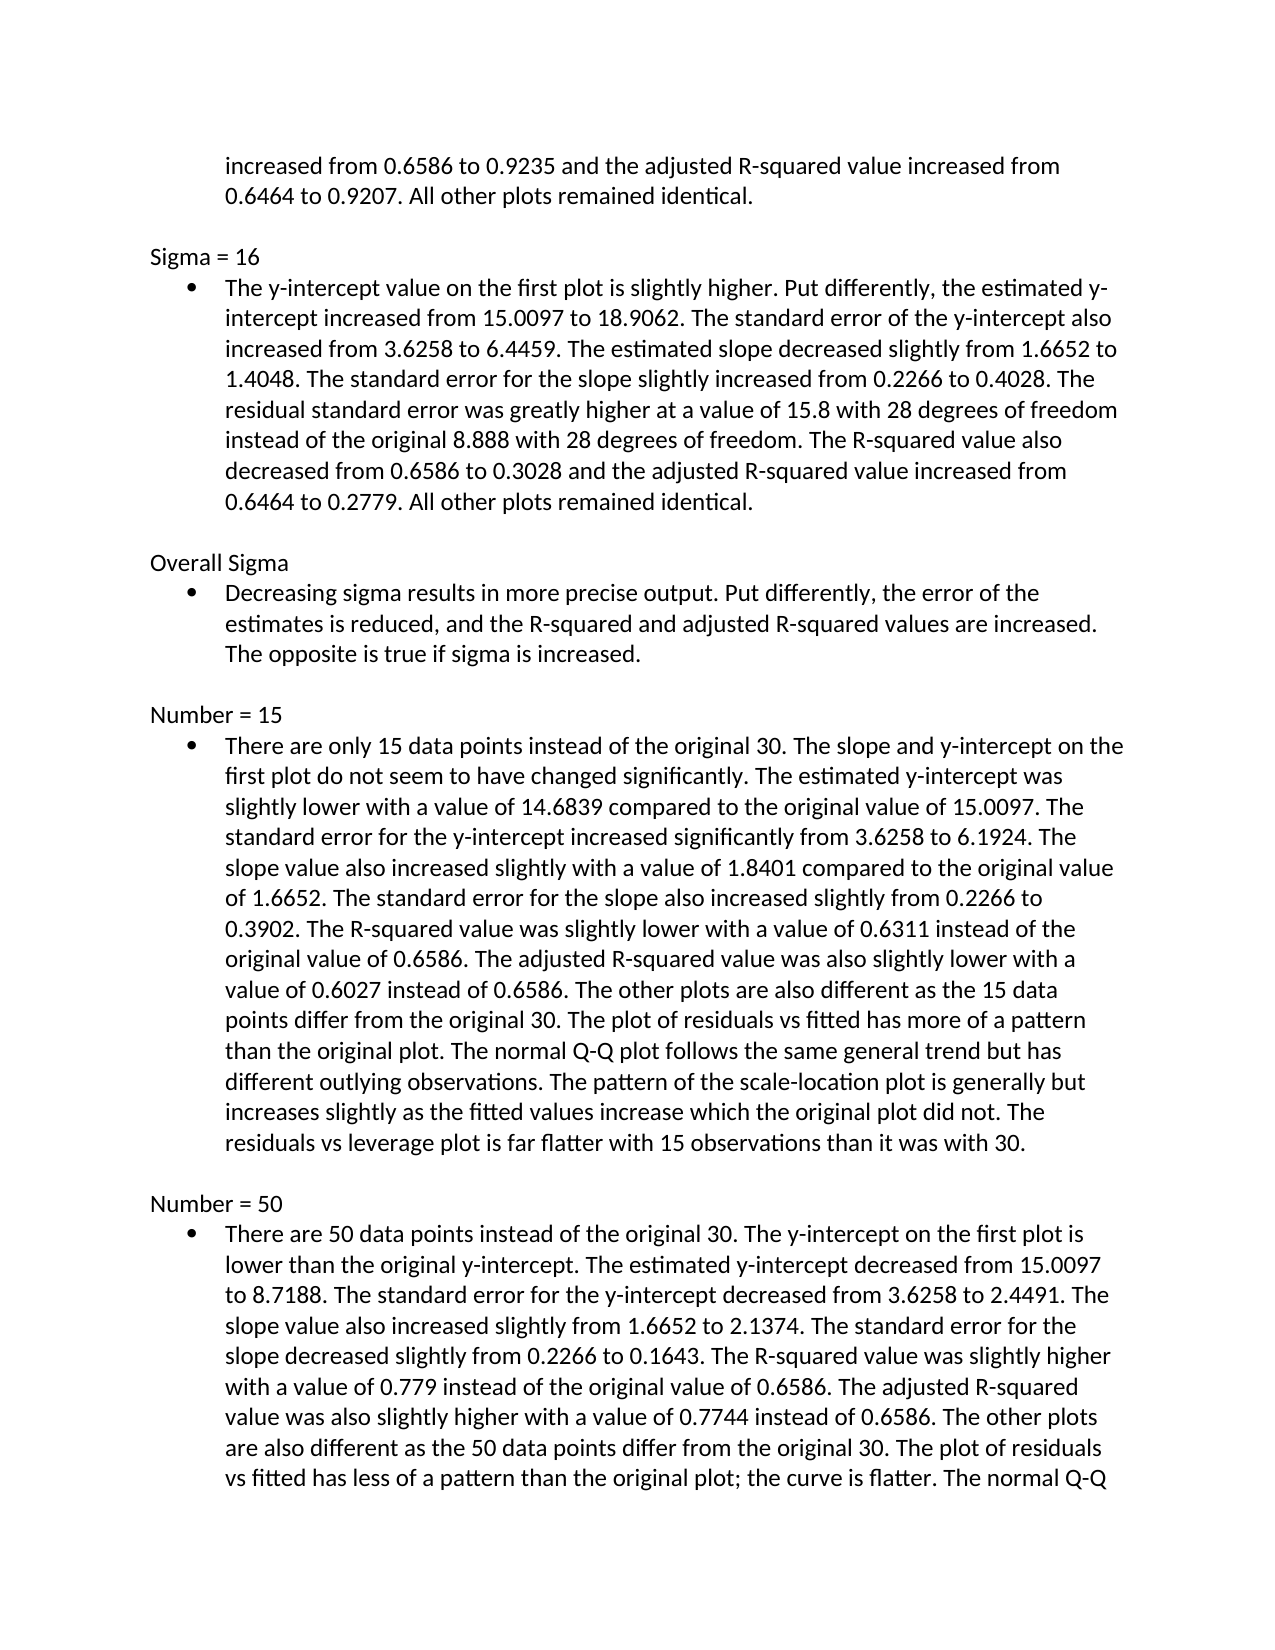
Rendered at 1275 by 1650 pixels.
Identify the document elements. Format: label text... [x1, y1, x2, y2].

text Sigma = 16 [150, 242, 1125, 272]
text Number = 15 [150, 699, 1125, 730]
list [187, 150, 1125, 211]
list There are only 15 data points instead of the original 30. The slope and y-intercept on the first plot do not seem to have changed significantly. The estimated y-intercept was slightly lower with a value of 14.6839 compared to the original value of 15.0097. The standard error for the y-intercept increased significantly from 3.6258 to 6.1924. The slope value also increased slightly with a value of 1.8401 compared to the original value of 1.6652. The standard error for the slope also increased slightly from 0.2266 to 0.3902. The R-squared value was slightly lower with a value of 0.6311 instead of the original value of 0.6586. The adjusted R-squared value was also slightly lower with a value of 0.6027 instead of 0.6586. The other plots are also different as the 15 data points differ from the original 30. The plot of residuals vs fitted has more of a pattern than the original plot. The normal Q-Q plot follows the same general trend but has different outlying observations. The pattern of the scale-location plot is generally but increases slightly as the fitted values increase which the original plot did not. The residuals vs leverage plot is far flatter with 15 observations than it was with 30. [187, 730, 1125, 1157]
text Number = 50 [150, 1188, 1125, 1218]
list The y-intercept value on the first plot is slightly higher. Put differently, the estimated y-intercept increased from 15.0097 to 18.9062. The standard error of the y-intercept also increased from 3.6258 to 6.4459. The estimated slope decreased slightly from 1.6652 to 1.4048. The standard error for the slope slightly increased from 0.2266 to 0.4028. The residual standard error was greatly higher at a value of 15.8 with 28 degrees of freedom instead of the original 8.888 with 28 degrees of freedom. The R-squared value also decreased from 0.6586 to 0.3028 and the adjusted R-squared value increased from 0.6464 to 0.2779. All other plots remained identical. [187, 272, 1125, 516]
text Overall Sigma [150, 547, 1125, 577]
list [187, 1218, 1125, 1493]
list Decreasing sigma results in more precise output. Put differently, the error of the estimates is reduced, and the R-squared and adjusted R-squared values are increased. The opposite is true if sigma is increased. [187, 577, 1125, 669]
